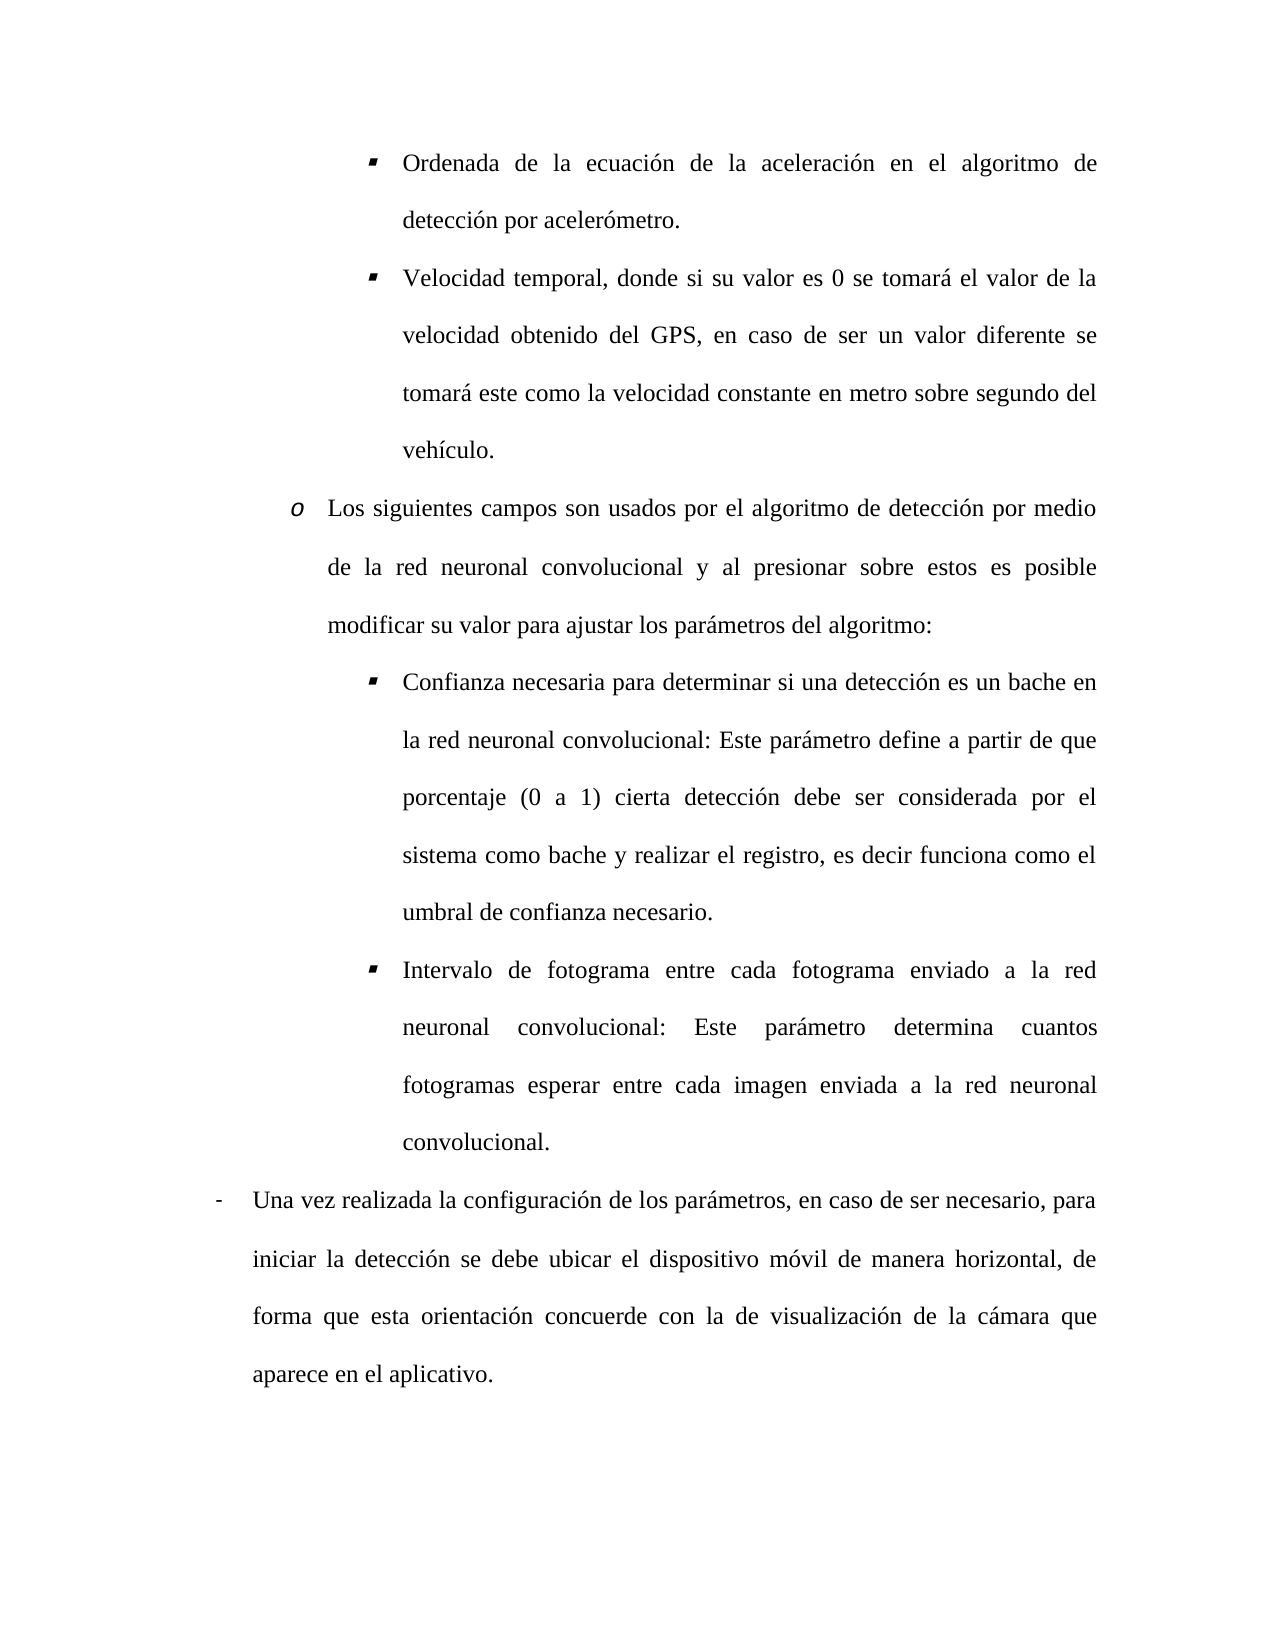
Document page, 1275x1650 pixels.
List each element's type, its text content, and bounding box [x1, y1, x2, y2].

list Ordenada de la ecuación de la aceleración en el algoritmo de detección por acelerómetro. [365, 148, 1098, 234]
list Velocidad temporal, donde si su valor es 0 se tomará el valor de la velocidad obtenido del GPS, en caso de ser un valor diferente se tomará este como la velocidad constante en metro sobre segundo del vehículo. [365, 263, 1098, 464]
list Una vez realizada la configuración de los parámetros, en caso de ser necesario, para iniciar la detección se debe ubicar el dispositivo móvil de manera horizontal, de forma que esta orientación concuerde con la de visualización de la cámara que aparece en el aplicativo. [215, 1185, 1098, 1388]
list Intervalo de fotograma entre cada fotograma enviado a la red neuronal convolucional: Este parámetro determina cuantos fotogramas esperar entre cada imagen enviada a la red neuronal convolucional. [365, 955, 1098, 1156]
list Confianza necesaria para determinar si una detección es un bache en la red neuronal convolucional: Este parámetro define a partir de que porcentaje (0 a 1) cierta detección debe ser considerada por el sistema como bache y realizar el registro, es decir funciona como el umbral de confianza necesario. [365, 667, 1098, 926]
list Los siguientes campos son usados por el algoritmo de detección por medio de la red neuronal convolucional y al presionar sobre estos es posible modificar su valor para ajustar los parámetros del algoritmo: [290, 493, 1098, 638]
